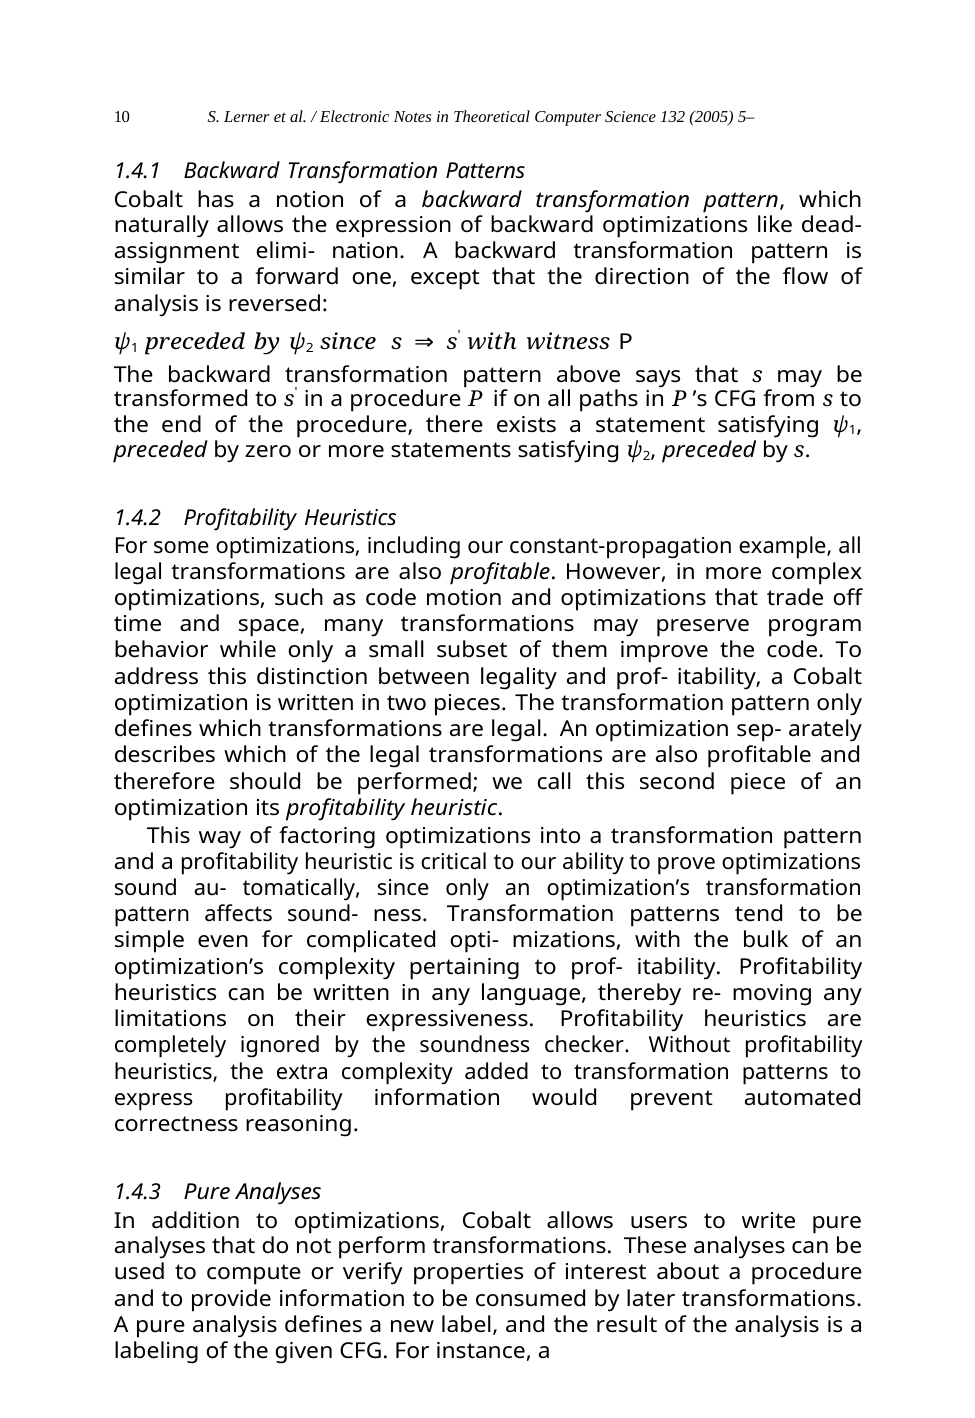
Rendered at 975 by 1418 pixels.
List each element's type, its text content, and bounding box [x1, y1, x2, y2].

list Backward Transformation Patterns [113, 154, 923, 184]
text This way of factoring optimizations into a transformation pattern and a profitability heuristic is critical to our ability to prove optimizations sound au- tomatically, since only an optimization’s transformation pattern affects sound- ness. Transformation patterns tend to be simple even for complicated opti- mizations, with the bulk of an optimization’s complexity pertaining to prof- itability. Profitability heuristics can be written in any language, thereby re- moving any limitations on their expressiveness. Profitability heuristics are completely ignored by the soundness checker. Without profitability heuristics, the extra complexity added to transformation patterns to express profitability information would prevent automated correctness reasoning. [113, 823, 862, 1138]
list Proﬁtability Heuristics [113, 501, 923, 531]
text For some optimizations, including our constant-propagation example, all legal transformations are also proﬁtable. However, in more complex optimizations, such as code motion and optimizations that trade off time and space, many transformations may preserve program behavior while only a small subset of them improve the code. To address this distinction between legality and prof- itability, a Cobalt optimization is written in two pieces. The transformation pattern only defines which transformations are legal. An optimization sep- arately describes which of the legal transformations are also profitable and therefore should be performed; we call this second piece of an optimization its proﬁtability heuristic. [113, 533, 862, 822]
text ψ1 preceded by ψ2 since s ⇒ s' with witness P [113, 326, 923, 356]
list Pure Analyses [113, 1175, 923, 1206]
text The backward transformation pattern above says that s may be transformed to s' in a procedure P if on all paths in P ’s CFG from s to the end of the procedure, there exists a statement satisfying ψ1, preceded by zero or more statements satisfying ψ2, preceded by s. [113, 362, 862, 464]
text Cobalt has a notion of a backward transformation pattern, which naturally allows the expression of backward optimizations like dead-assignment elimi- nation. A backward transformation pattern is similar to a forward one, except that the direction of the flow of analysis is reversed: [113, 186, 862, 317]
text In addition to optimizations, Cobalt allows users to write pure analyses that do not perform transformations. These analyses can be used to compute or verify properties of interest about a procedure and to provide information to be consumed by later transformations. A pure analysis defines a new label, and the result of the analysis is a labeling of the given CFG. For instance, a [113, 1207, 863, 1365]
